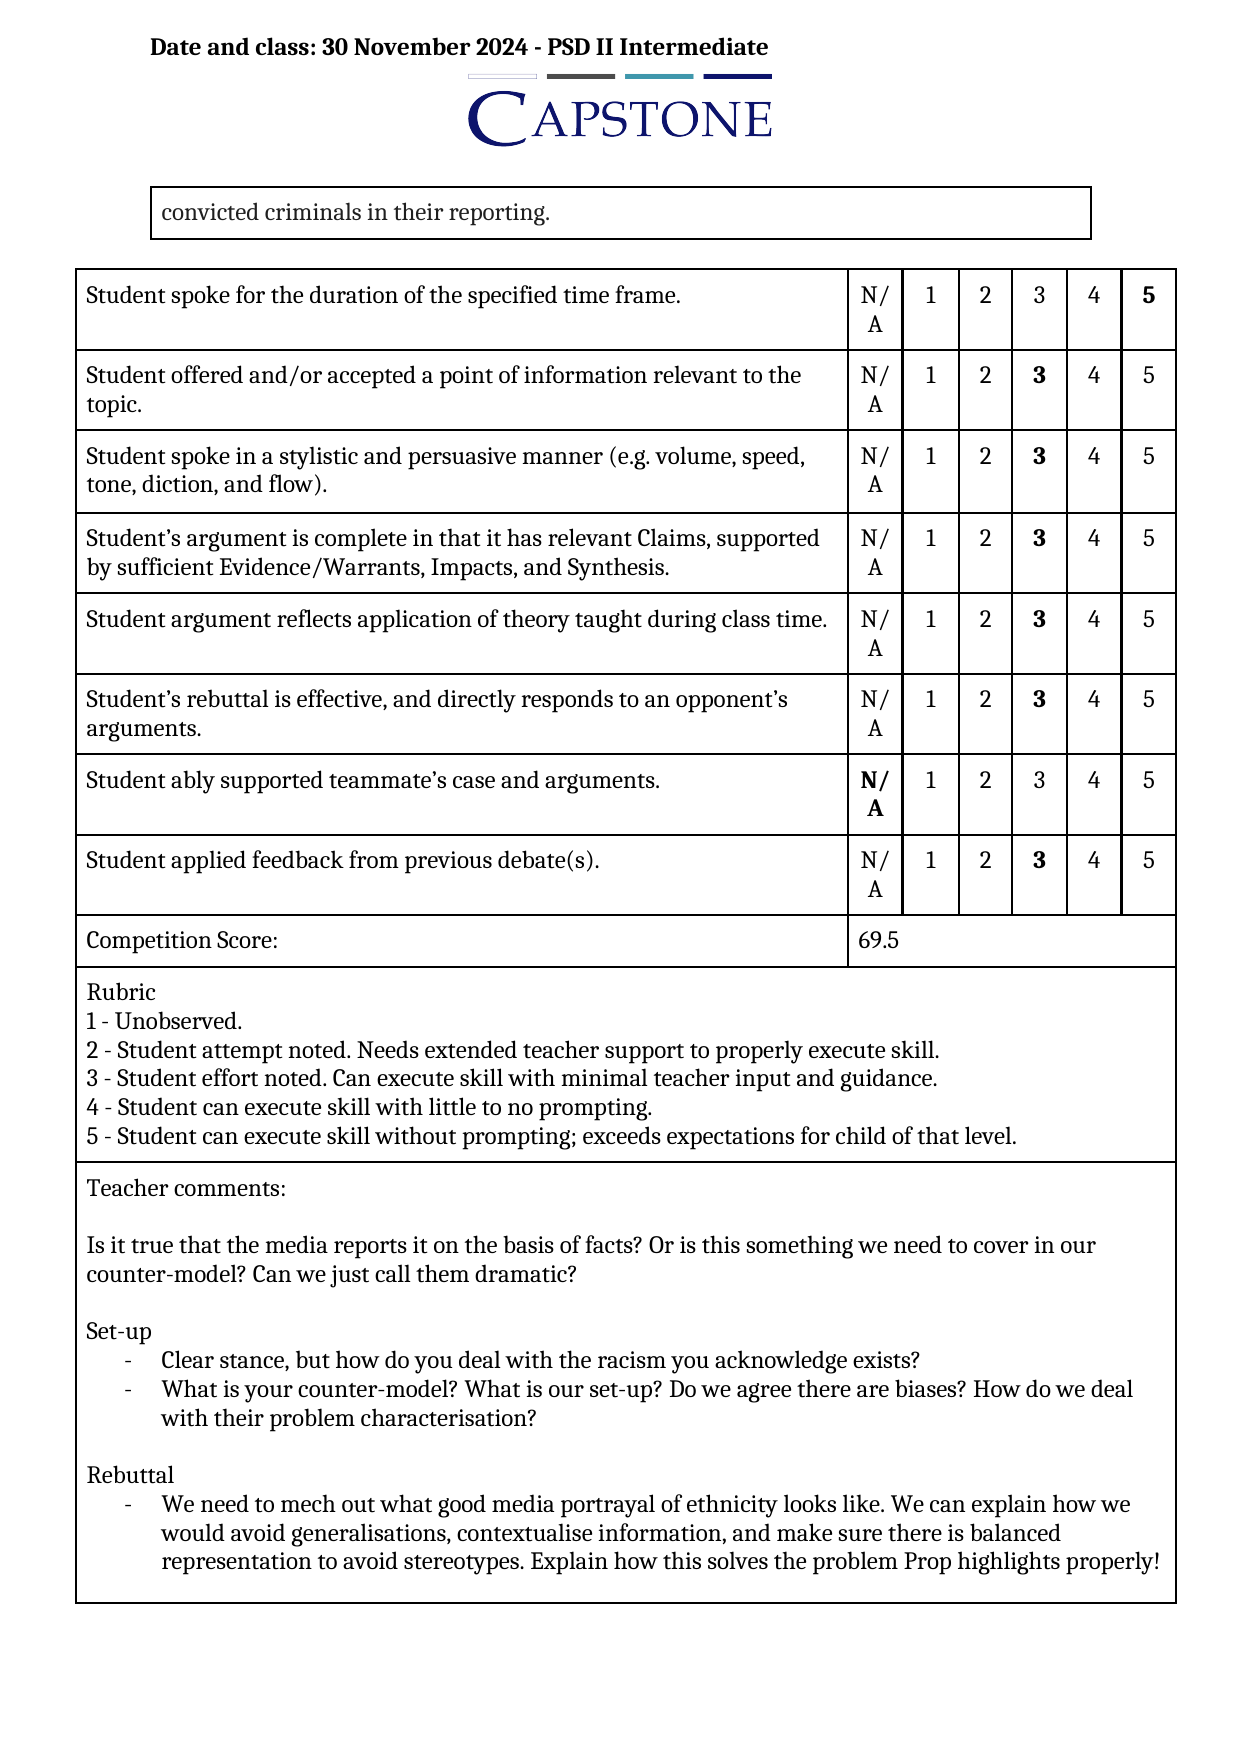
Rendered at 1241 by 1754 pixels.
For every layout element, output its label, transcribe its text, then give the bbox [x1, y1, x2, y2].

table_cell 2 [960, 594, 1011, 673]
table_cell 69.5 [849, 916, 1175, 966]
table_cell 5 [1123, 514, 1175, 592]
table_cell 5 [1123, 755, 1175, 833]
table_cell 1 [904, 836, 958, 914]
table_cell 5 [1123, 351, 1175, 429]
table_cell Competition Score: [77, 916, 847, 966]
table_cell 4 [1068, 431, 1120, 512]
picture [460, 66, 781, 153]
table_cell N/A [849, 594, 901, 673]
table_cell Student ably supported teammate’s case and arguments. [77, 755, 847, 833]
table_cell 3 [1013, 431, 1066, 512]
table_cell 3 [1013, 594, 1066, 673]
table_cell 2 [960, 755, 1011, 833]
table_cell 4 [1068, 351, 1120, 429]
table_cell 2 [960, 675, 1011, 753]
table_cell Student spoke in a stylistic and persuasive manner (e.g. volume, speed, tone, diction, and flow). [77, 431, 847, 512]
table_cell 2 [960, 431, 1011, 512]
table_cell 3 [1013, 675, 1066, 753]
table_cell 1 [904, 755, 958, 833]
table_cell Rubric 1 - Unobserved. 2 - Student attempt noted. Needs extended teacher support to properly execute skill. 3 - Student effort noted. Can execute skill with minimal teacher input and guidance. 4 - Student can execute skill with little to no prompting. 5 - Student can execute skill without prompting; exceeds expectations for child of that level. [77, 968, 1175, 1161]
table_cell 1 [904, 594, 958, 673]
table_cell N/A [849, 351, 901, 429]
table_cell 3 [1013, 836, 1066, 914]
table_cell Student’s rebuttal is effective, and directly responds to an opponent’s arguments. [77, 675, 847, 753]
table_cell 5 [1123, 594, 1175, 673]
table_header 3 [1013, 270, 1066, 349]
table_cell Student’s argument is complete in that it has relevant Claims, supported by sufficient Evidence/Warrants, Impacts, and Synthesis. [77, 514, 847, 592]
table_cell N/A [849, 431, 901, 512]
table_cell N/A [849, 755, 901, 833]
table_cell N/A [849, 836, 901, 914]
table_cell 4 [1068, 755, 1120, 833]
table_cell 1 [904, 675, 958, 753]
table_header 5 [1123, 270, 1175, 349]
table_cell N/A [849, 514, 901, 592]
table_header 1 [904, 270, 958, 349]
table_cell 3 [1013, 351, 1066, 429]
table_cell 5 [1123, 836, 1175, 914]
table_cell 4 [1068, 836, 1120, 914]
table_cell 2 [960, 514, 1011, 592]
table_cell 5 [1123, 431, 1175, 512]
table_cell 2 [960, 351, 1011, 429]
table_header Student spoke for the duration of the specified time frame. [77, 270, 847, 349]
table_header N/A [849, 270, 901, 349]
table_cell Student applied feedback from previous debate(s). [77, 836, 847, 914]
table_cell 4 [1068, 594, 1120, 673]
table_header 4 [1068, 270, 1120, 349]
table_header 2 [960, 270, 1011, 349]
table_cell 5 [1123, 675, 1175, 753]
table_cell 1 [904, 431, 958, 512]
table_cell Student argument reflects application of theory taught during class time. [77, 594, 847, 673]
table_cell 1 [904, 514, 958, 592]
table_cell 4 [1068, 514, 1120, 592]
table_cell 4 [1068, 675, 1120, 753]
table_header Motion: This house would ban media from publishing the ethnicity of crime suspects and convicted criminals in their reporting. [152, 188, 1090, 237]
table_cell 3 [1013, 514, 1066, 592]
table_cell 1 [904, 351, 958, 429]
table_cell N/A [849, 675, 901, 753]
table_cell 2 [960, 836, 1011, 914]
table_cell Student offered and/or accepted a point of information relevant to the topic. [77, 351, 847, 429]
table_cell 3 [1013, 755, 1066, 833]
